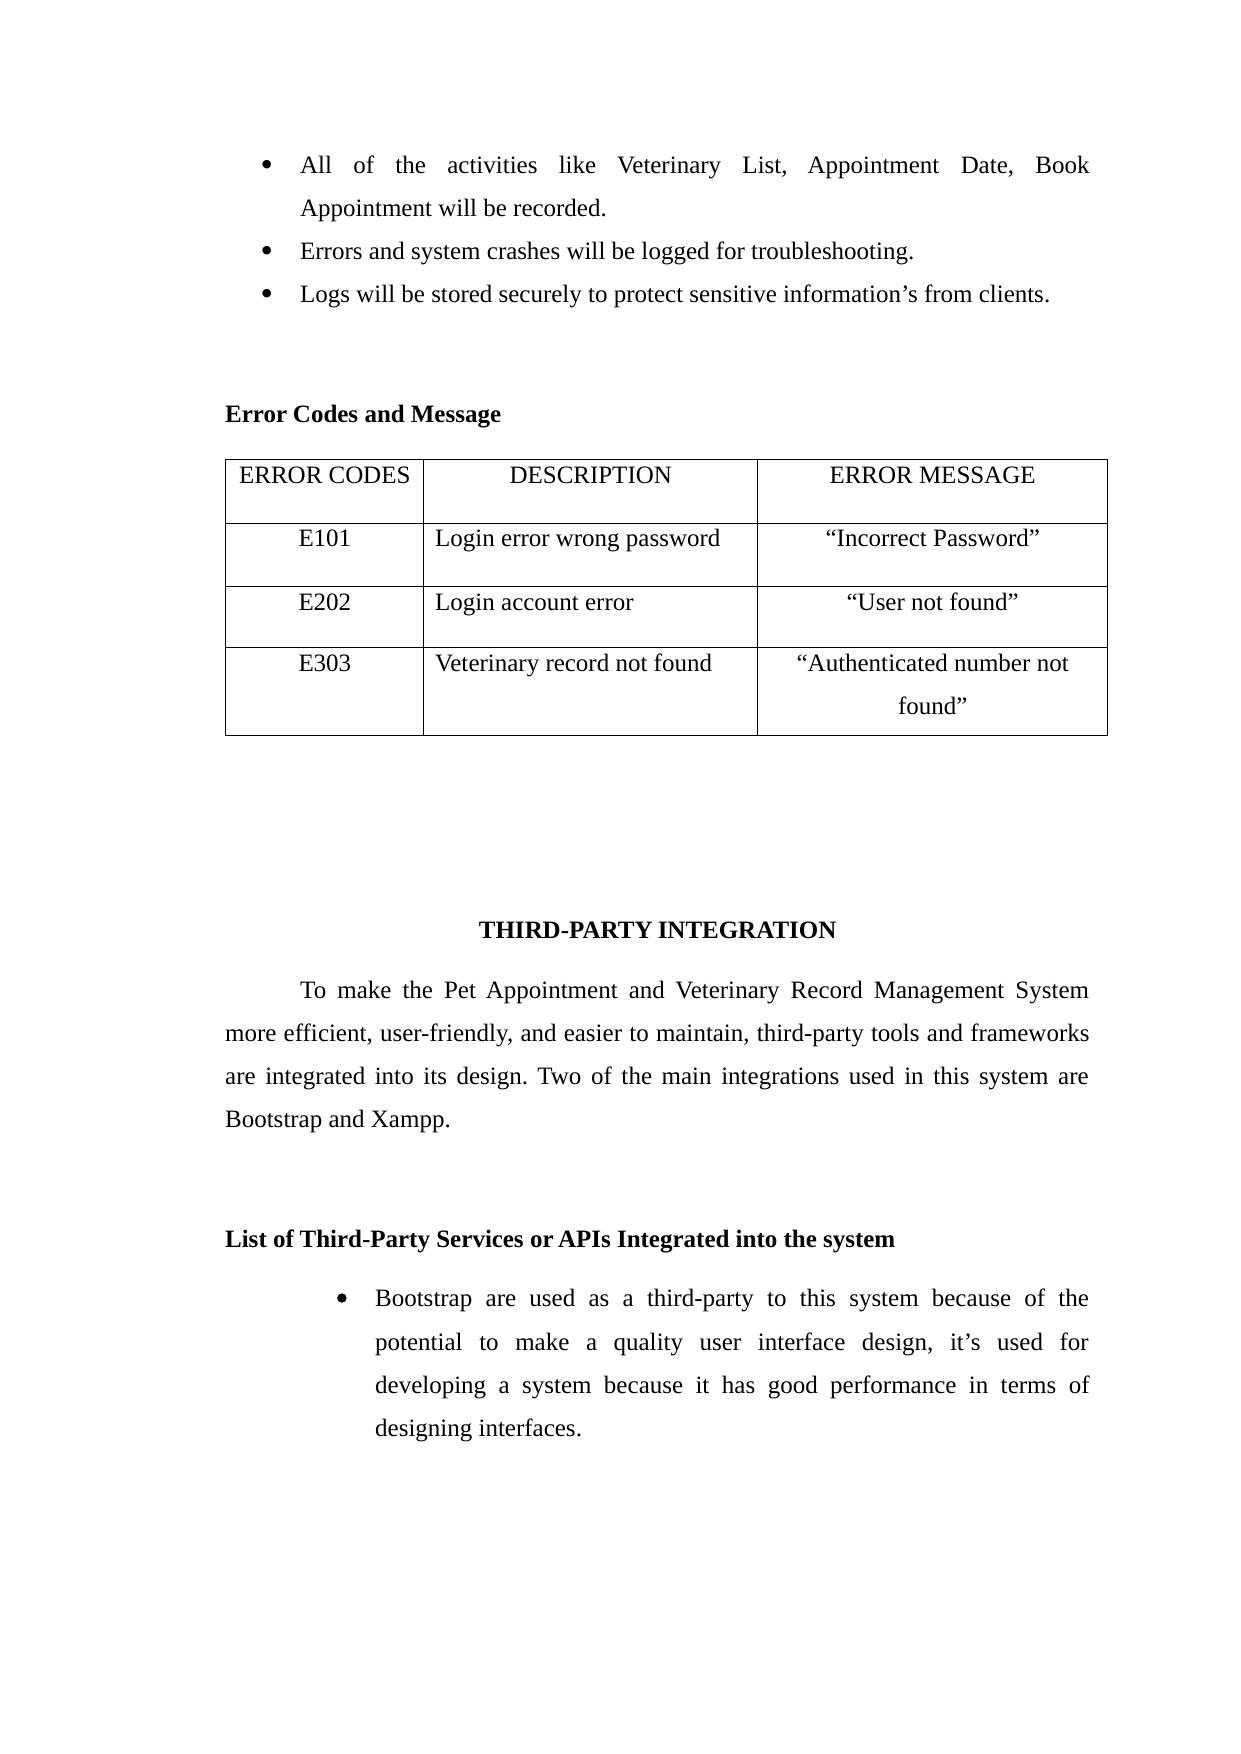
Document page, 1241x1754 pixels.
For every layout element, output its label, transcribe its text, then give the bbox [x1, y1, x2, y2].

table_cell E101 [226, 524, 423, 586]
table_cell Login error wrong password [424, 524, 757, 586]
list Logs will be stored securely to protect sensitive information’s from clients. [262, 279, 1090, 308]
table_cell Veterinary record not found [424, 648, 757, 734]
text THIRD-PARTY INTEGRATION [225, 915, 1090, 944]
table_cell Login account error [424, 587, 757, 647]
text List of Third-Party Services or APIs Integrated into the system [225, 1224, 1090, 1252]
table_cell E303 [226, 648, 423, 734]
table_cell “User not found” [758, 587, 1107, 647]
table_cell E202 [226, 587, 423, 647]
table_header DESCRIPTION [424, 460, 757, 522]
table_cell “Incorrect Password” [758, 524, 1107, 586]
table_header ERROR CODES [226, 460, 423, 522]
text Error Codes and Message [225, 399, 1090, 428]
table_cell “Authenticated number not found” [758, 648, 1107, 734]
table_header ERROR MESSAGE [758, 460, 1107, 522]
list All of the activities like Veterinary List, Appointment Date, Book Appointment will be recorded. [262, 150, 1090, 222]
list Errors and system crashes will be logged for troubleshooting. [262, 236, 1090, 265]
list Bootstrap are used as a third-party to this system because of the potential to make a quality user interface design, it’s used for developing a system because it has good performance in terms of designing interfaces. [337, 1283, 1090, 1442]
text To make the Pet Appointment and Veterinary Record Management System more efficient, user-friendly, and easier to maintain, third-party tools and frameworks are integrated into its design. Two of the main integrations used in this system are Bootstrap and Xampp. [225, 975, 1090, 1133]
